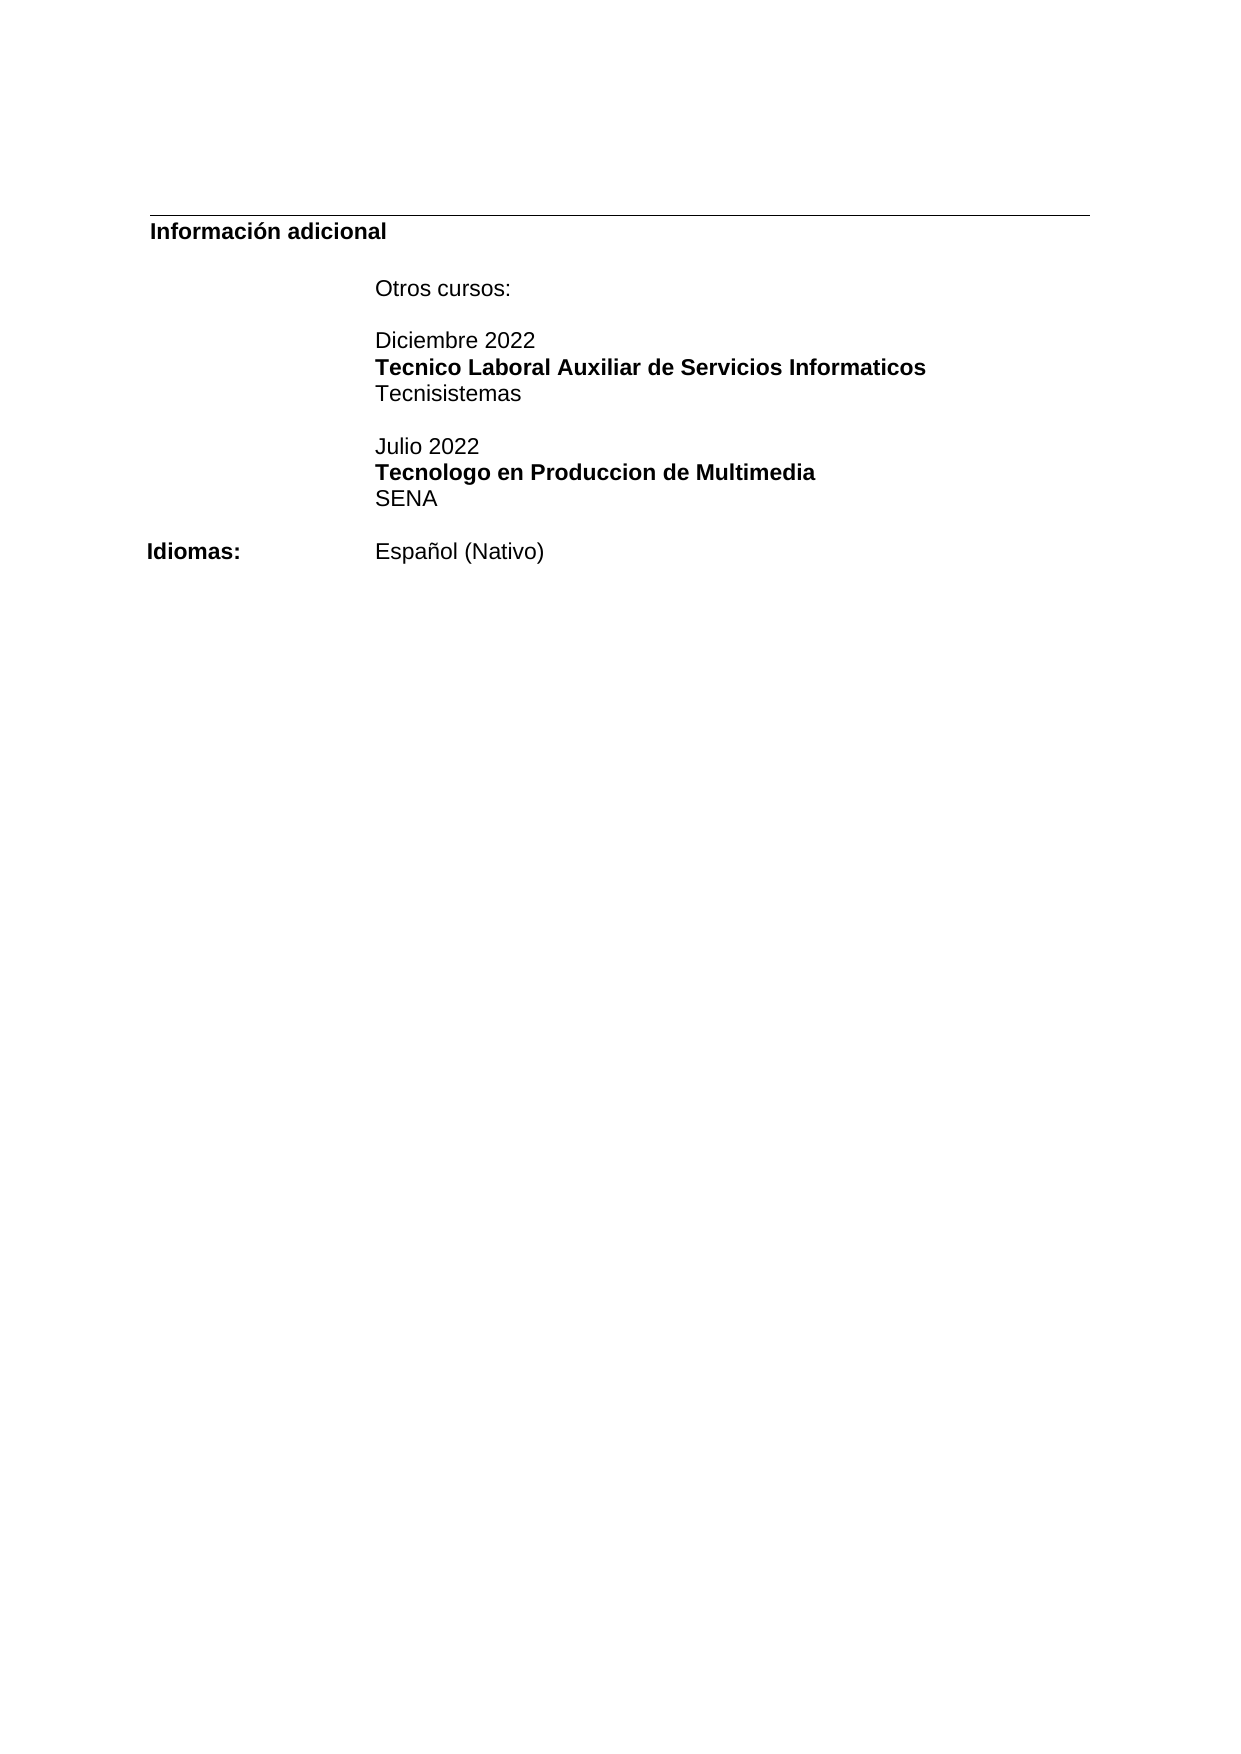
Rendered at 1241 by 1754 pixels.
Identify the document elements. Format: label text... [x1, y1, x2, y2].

text Otros cursos: Diciembre 2022 [375, 274, 1090, 354]
text Información adicional [150, 216, 1090, 244]
text Tecnisistemas Julio 2022 [375, 380, 1090, 459]
text Tecnologo en Produccion de Multimedia SENA [375, 459, 1090, 512]
text Tecnico Laboral Auxiliar de Servicios Informaticos [375, 354, 1090, 380]
text Idiomas: Español (Nativo) [64, 538, 1090, 564]
